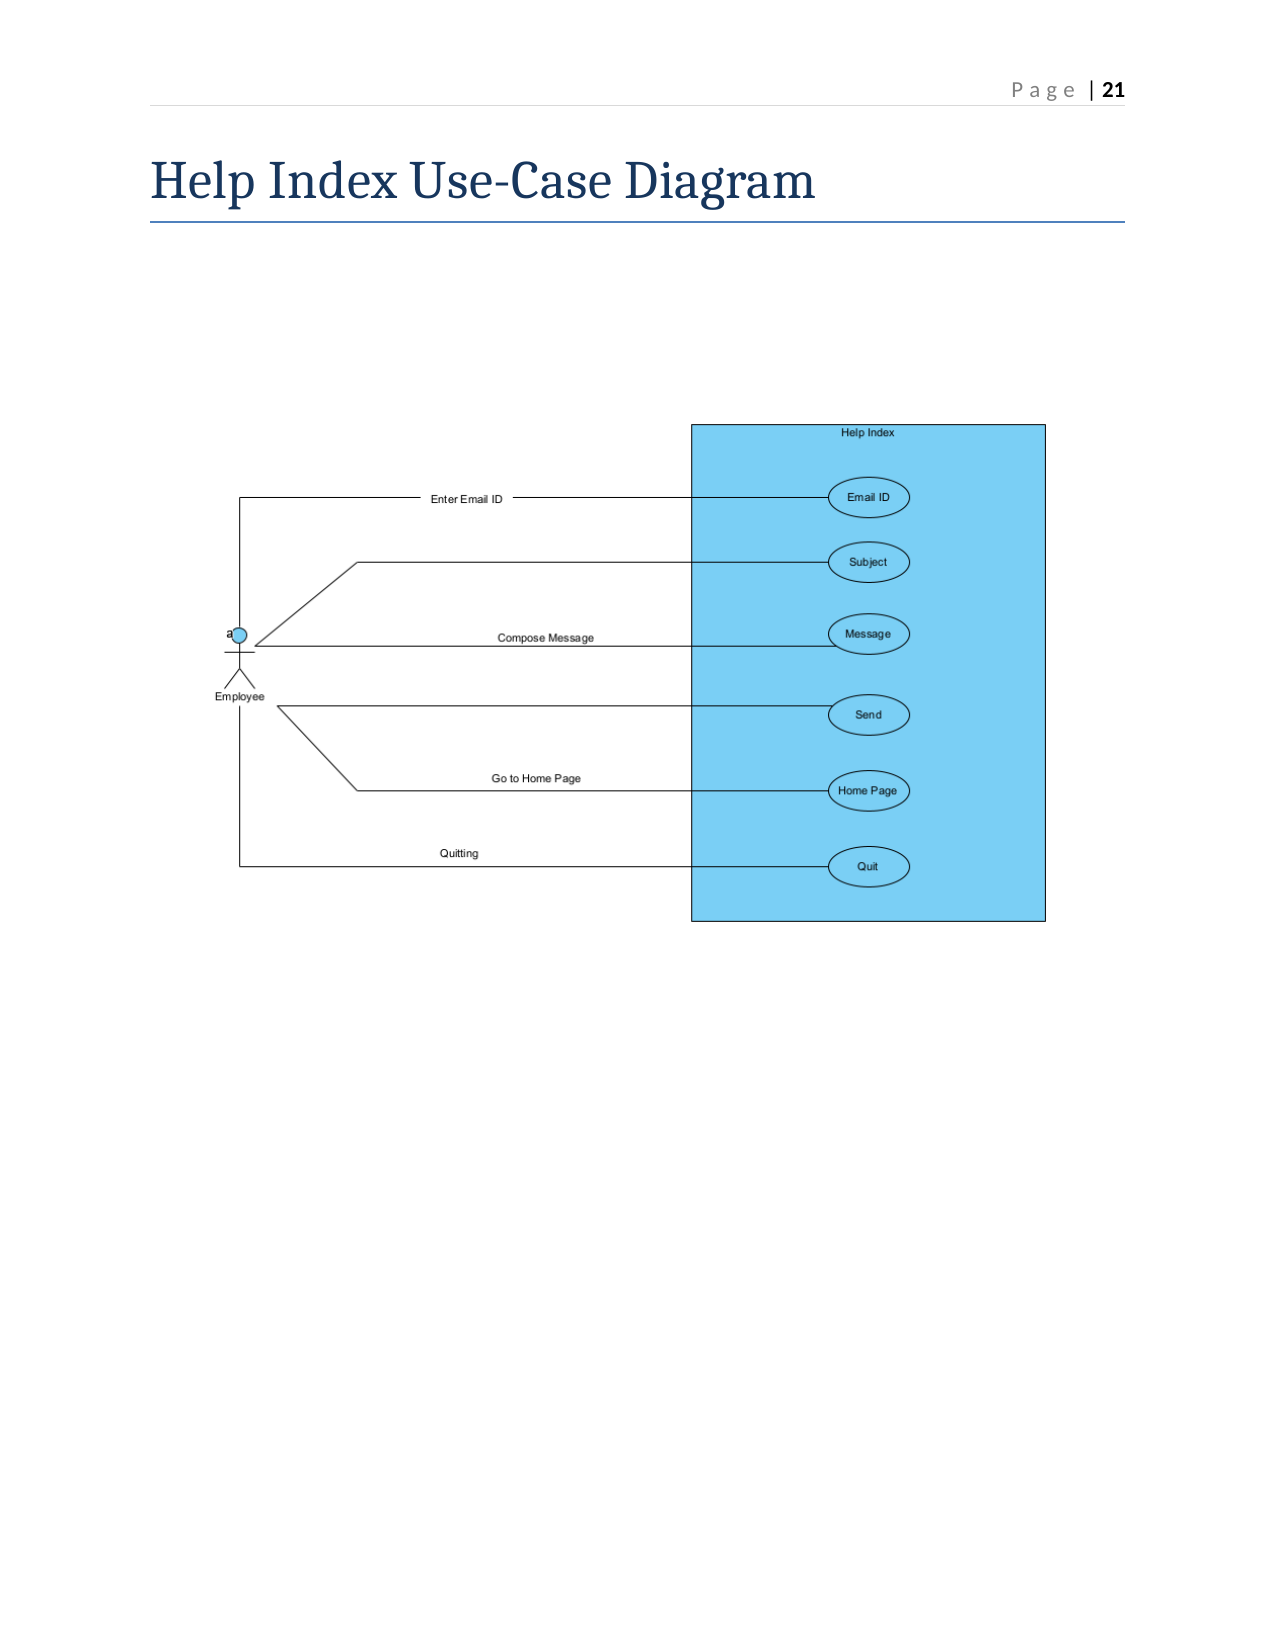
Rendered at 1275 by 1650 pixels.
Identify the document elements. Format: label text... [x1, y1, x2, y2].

title Help Index Use-Case Diagram [150, 150, 1125, 221]
picture [150, 412, 1126, 934]
